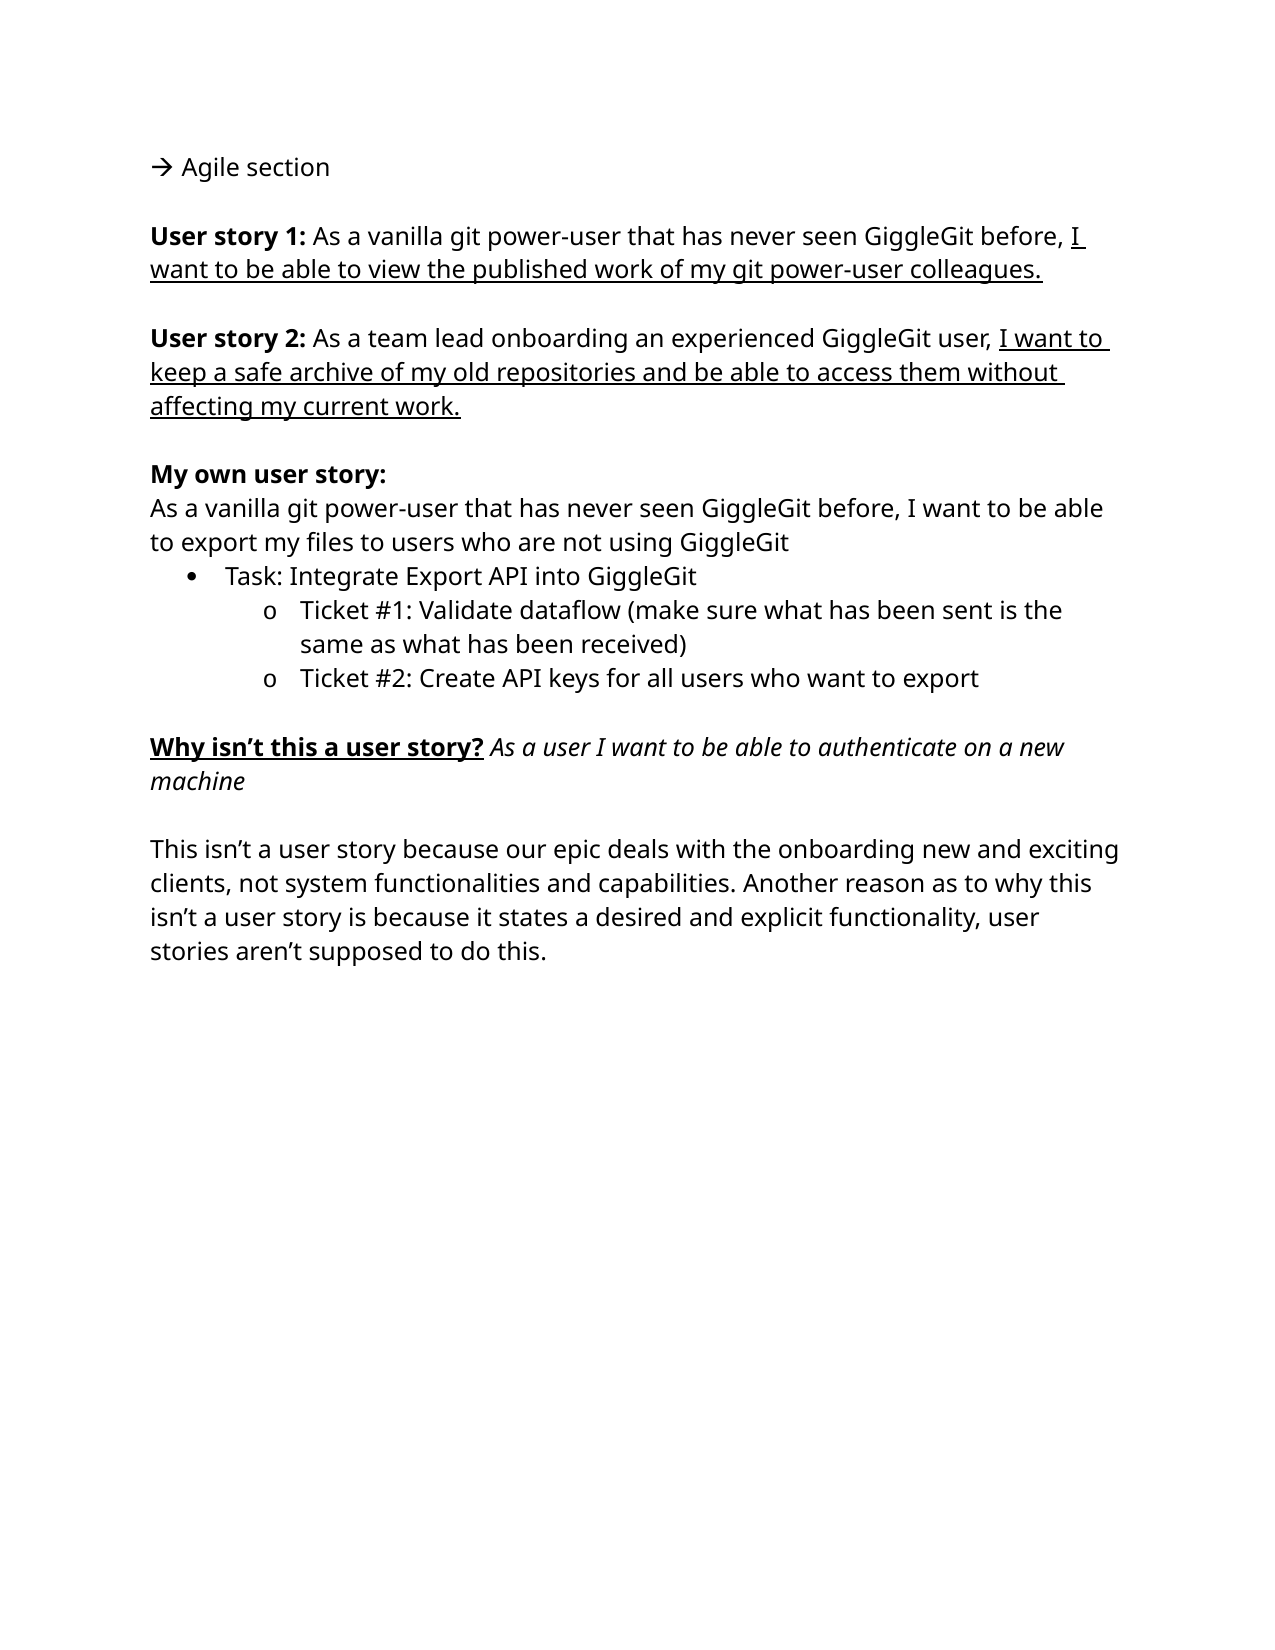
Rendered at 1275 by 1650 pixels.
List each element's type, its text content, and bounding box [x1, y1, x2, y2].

text This isn’t a user story because our epic deals with the onboarding new and exciting clients, not system functionalities and capabilities. Another reason as to why this isn’t a user story is because it states a desired and explicit functionality, user stories aren’t supposed to do this. [150, 832, 1125, 968]
text User story 2: As a team lead onboarding an experienced GiggleGit user, I want to keep a safe archive of my old repositories and be able to access them without affecting my current work. [150, 320, 1125, 422]
text Agile section [150, 150, 1125, 184]
text Why isn’t this a user story? As a user I want to be able to authenticate on a new machine [150, 729, 1125, 798]
list Task: Integrate Export API into GiggleGit [187, 559, 1125, 593]
text My own user story: [150, 457, 1125, 491]
text As a vanilla git power-user that has never seen GiggleGit before, I want to be able to export my files to users who are not using GiggleGit [150, 491, 1125, 559]
list Ticket #2: Create API keys for all users who want to export [262, 661, 1125, 695]
list Ticket #1: Validate dataflow (make sure what has been sent is the same as what has been received) [262, 593, 1125, 661]
text User story 1: As a vanilla git power-user that has never seen GiggleGit before, I want to be able to view the published work of my git power-user colleagues. [150, 218, 1125, 286]
